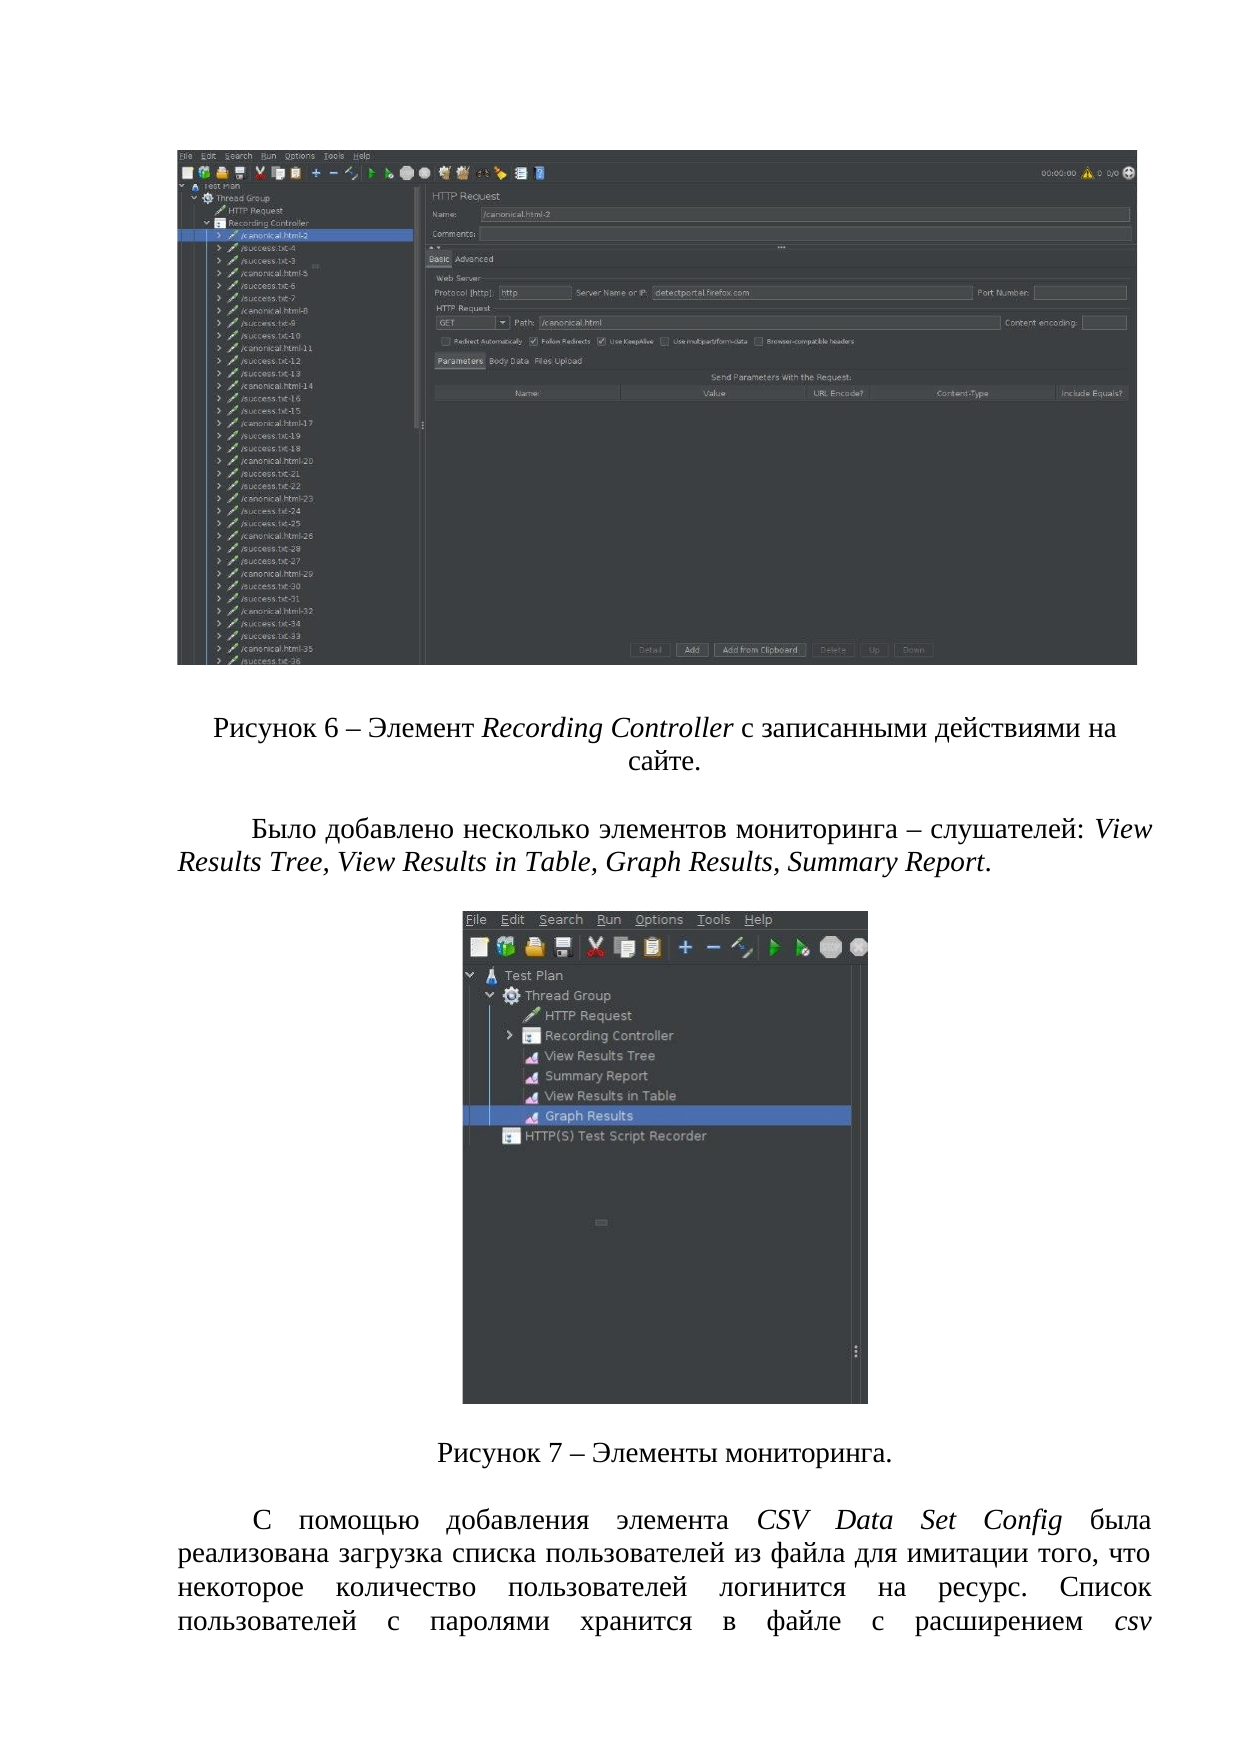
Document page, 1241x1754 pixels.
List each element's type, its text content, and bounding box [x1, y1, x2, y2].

picture [177, 150, 1138, 665]
text Было добавлено несколько элементов мониторинга – слушателей: View Results Tree, View Results in Table, Graph Results, Summary Report. [177, 811, 1152, 878]
text Рисунок 7 – Элементы мониторинга. [182, 1435, 1147, 1468]
picture [462, 911, 868, 1404]
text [177, 1502, 1152, 1636]
text Рисунок 6 – Элемент Recording Controller с записанными действиями на сайте. [182, 710, 1147, 777]
